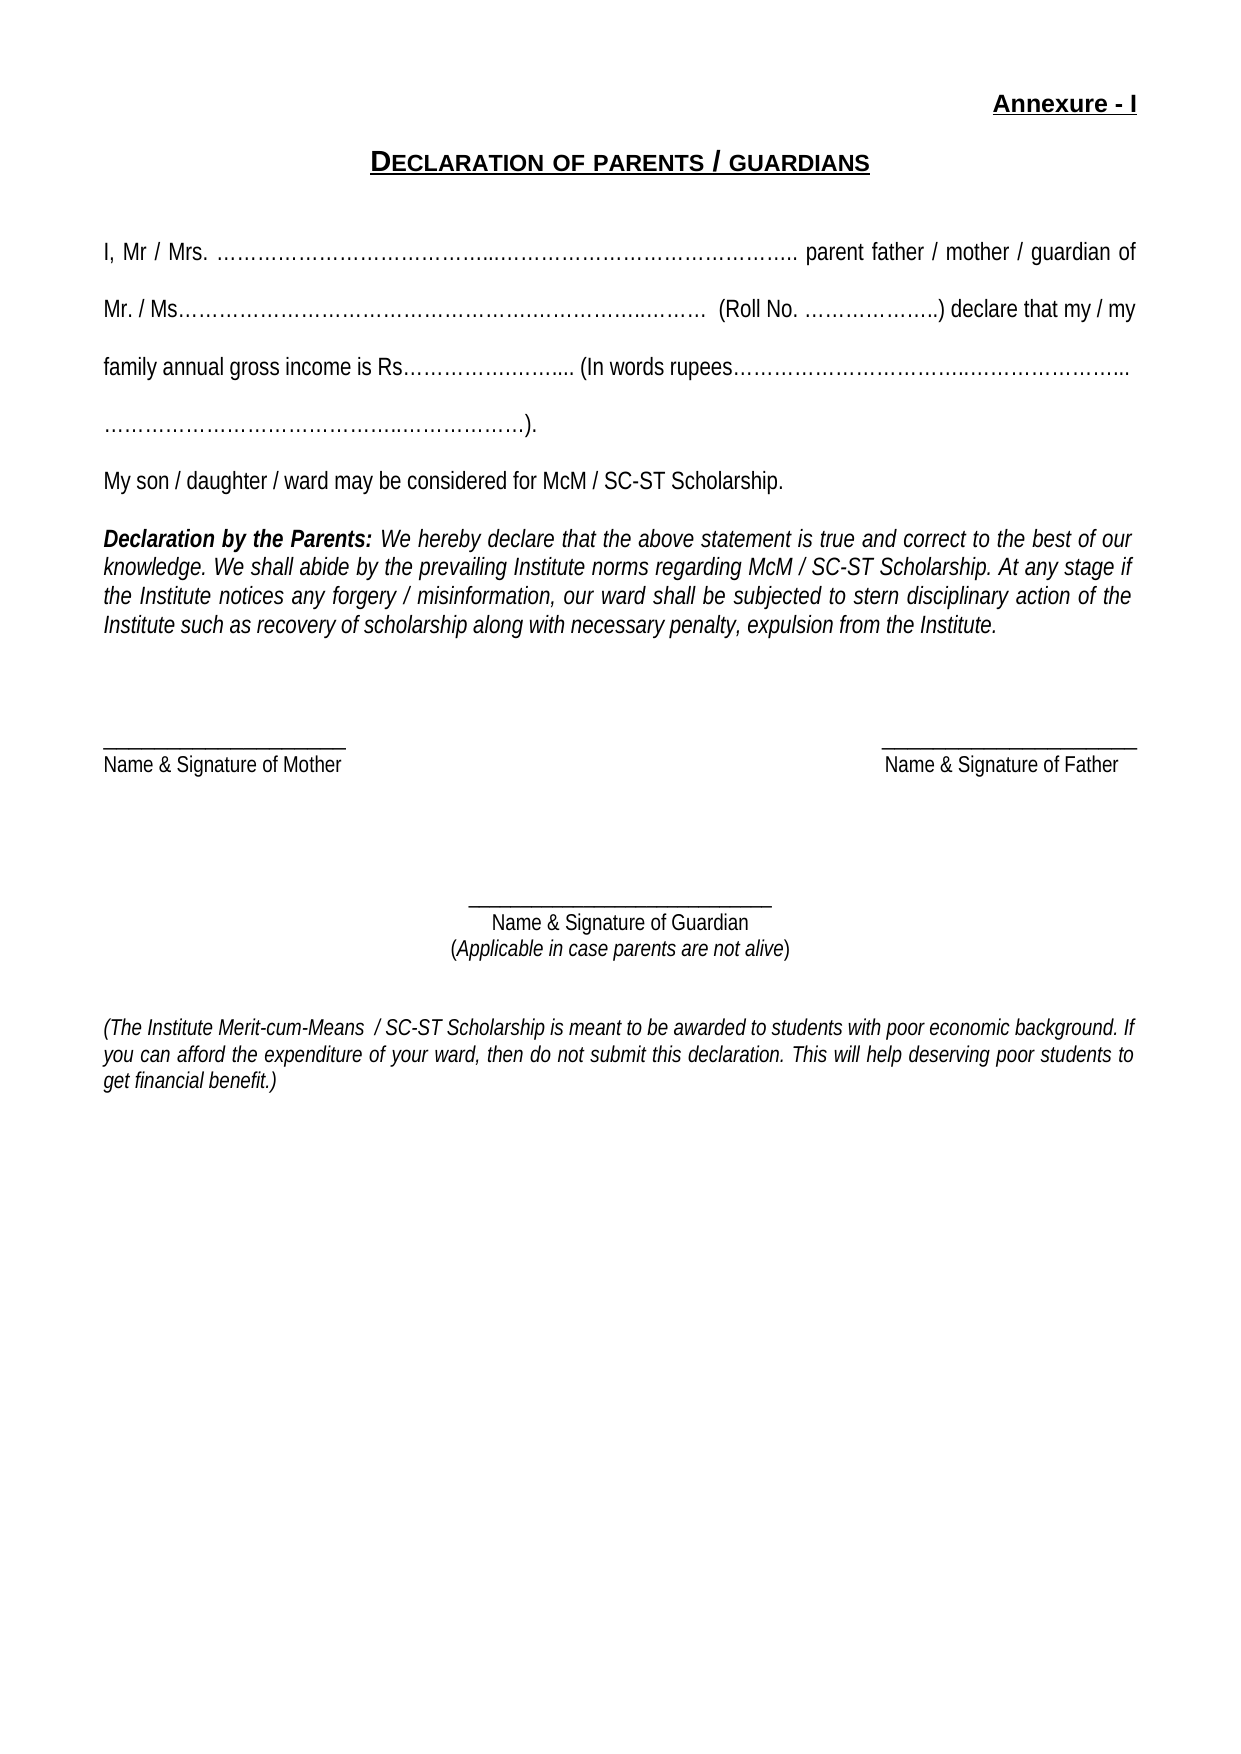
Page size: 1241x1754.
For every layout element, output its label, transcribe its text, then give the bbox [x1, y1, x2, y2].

text Declaration by the Parents: We hereby declare that the above statement is true and correct to the best of our knowledge. We shall abide by the prevailing Institute norms regarding McM / SC-ST Scholarship. At any stage if the Institute notices any forgery / misinformation, our ward shall be subjected to stern disciplinary action of the Institute such as recovery of scholarship along with necessary penalty, expulsion from the Institute. [103, 524, 1137, 638]
text ……………………………………..………………). [103, 409, 1137, 438]
text Declaration of parents / guardians [103, 144, 1137, 177]
text ___________________ ____________________ Name & Signature of Mother Name & Signature of Father [103, 724, 1137, 777]
text My son / daughter / ward may be considered for McM / SC-ST Scholarship. [103, 466, 1137, 495]
text Annexure - I [103, 89, 1137, 117]
text (The Institute Merit-cum-Means / SC-ST Scholarship is meant to be awarded to students with poor economic background. If you can afford the expenditure of your ward, then do not submit this declaration. This will help deserving poor students to get financial benefit.) [103, 1014, 1137, 1093]
text I, Mr / Mrs. …………………………………...…………………………………….. parent father / mother / guardian of Mr. / Ms…………………………………………….……………..……… (Roll No. ………………..) declare that my / my family annual gross income is Rs…………….…….... (In words rupees……………………………..…………………... [103, 237, 1137, 380]
subtitle (Applicable in case parents are not alive) [103, 935, 1137, 962]
text _____________________________ Name & Signature of Guardian [103, 882, 1137, 935]
